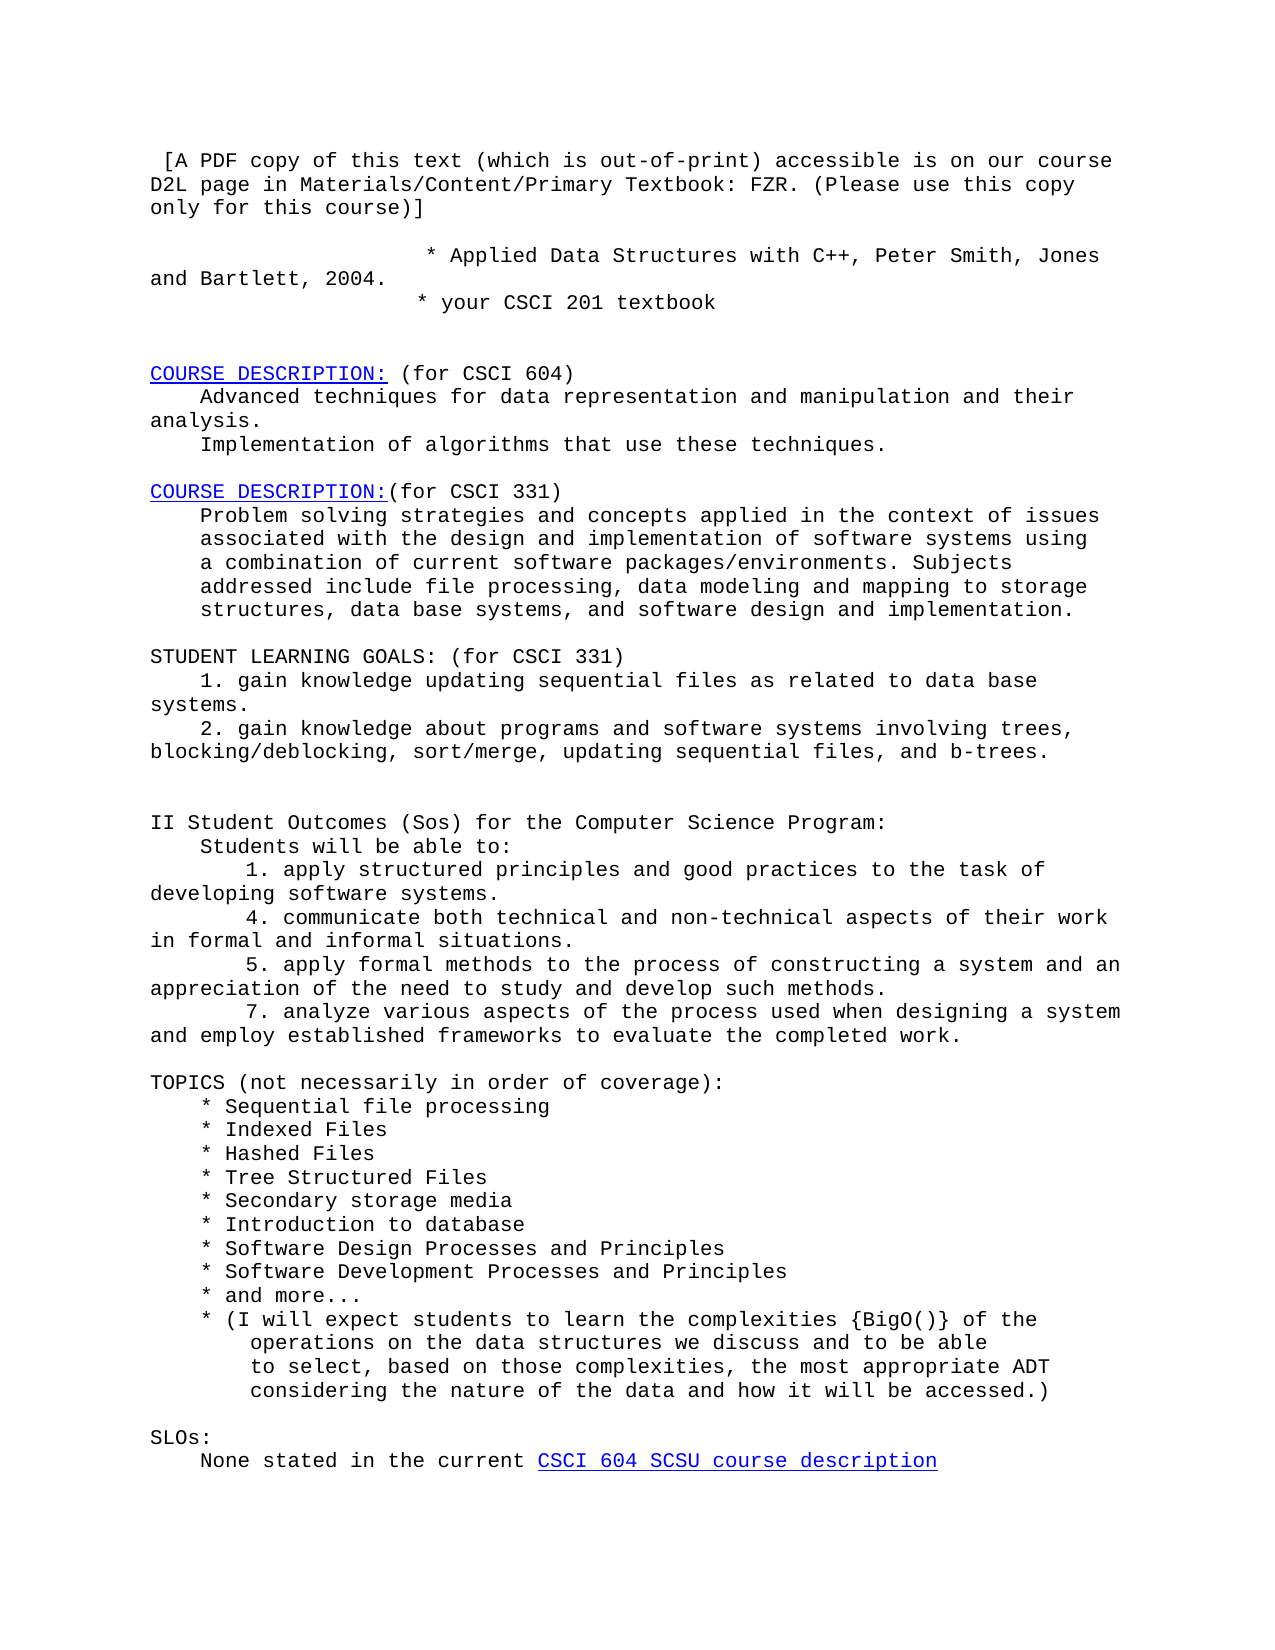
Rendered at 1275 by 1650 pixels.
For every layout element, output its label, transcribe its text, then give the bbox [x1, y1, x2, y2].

text a combination of current software packages/environments. Subjects [150, 552, 1125, 576]
text * Secondary storage media [150, 1190, 1125, 1214]
text * Indexed Files [150, 1119, 1125, 1143]
text operations on the data structures we discuss and to be able [150, 1332, 1125, 1356]
text 5. apply formal methods to the process of constructing a system and an appreciation of the need to study and develop such methods. [150, 954, 1125, 1001]
text TOPICS (not necessarily in order of coverage): [150, 1072, 1125, 1096]
text * Hashed Files [150, 1143, 1125, 1167]
text Problem solving strategies and concepts applied in the context of issues [150, 505, 1125, 528]
text COURSE DESCRIPTION: (for CSCI 604) [150, 363, 1125, 386]
text STUDENT LEARNING GOALS: (for CSCI 331) [150, 647, 1125, 670]
text COURSE DESCRIPTION:(for CSCI 331) [150, 481, 1125, 505]
text II Student Outcomes (Sos) for the Computer Science Program: [150, 812, 1125, 836]
text * Tree Structured Files [150, 1167, 1125, 1190]
text SLOs: [150, 1427, 1125, 1451]
text * Software Development Processes and Principles [150, 1261, 1125, 1285]
text considering the nature of the data and how it will be accessed.) [150, 1379, 1125, 1403]
text 1. apply structured principles and good practices to the task of developing software systems. [150, 859, 1125, 907]
text None stated in the current CSCI 604 SCSU course description [150, 1451, 1125, 1474]
text structures, data base systems, and software design and implementation. [150, 599, 1125, 623]
text * and more... [150, 1285, 1125, 1309]
text * Applied Data Structures with C++, Peter Smith, Jones and Bartlett, 2004. [150, 244, 1125, 292]
text [A PDF copy of this text (which is out-of-print) accessible is on our course D2L page in Materials/Content/Primary Textbook: FZR. (Please use this copy only for this course)] [150, 150, 1125, 221]
text associated with the design and implementation of software systems using [150, 528, 1125, 552]
text to select, based on those complexities, the most appropriate ADT [150, 1356, 1125, 1379]
text Students will be able to: [150, 836, 1125, 859]
text Advanced techniques for data representation and manipulation and their analysis. [150, 386, 1125, 434]
text Implementation of algorithms that use these techniques. [150, 434, 1125, 457]
text * Software Design Processes and Principles [150, 1238, 1125, 1261]
text * Sequential file processing [150, 1096, 1125, 1119]
text 1. gain knowledge updating sequential files as related to data base systems. [150, 670, 1125, 717]
text * Introduction to database [150, 1214, 1125, 1238]
text 2. gain knowledge about programs and software systems involving trees, blocking/deblocking, sort/merge, updating sequential files, and b-trees. [150, 717, 1125, 765]
text 7. analyze various aspects of the process used when designing a system and employ established frameworks to evaluate the completed work. [150, 1001, 1125, 1048]
text * your CSCI 201 textbook [150, 292, 1125, 316]
text addressed include file processing, data modeling and mapping to storage [150, 576, 1125, 599]
text 4. communicate both technical and non-technical aspects of their work in formal and informal situations. [150, 907, 1125, 954]
text * (I will expect students to learn the complexities {BigO()} of the [150, 1309, 1125, 1332]
